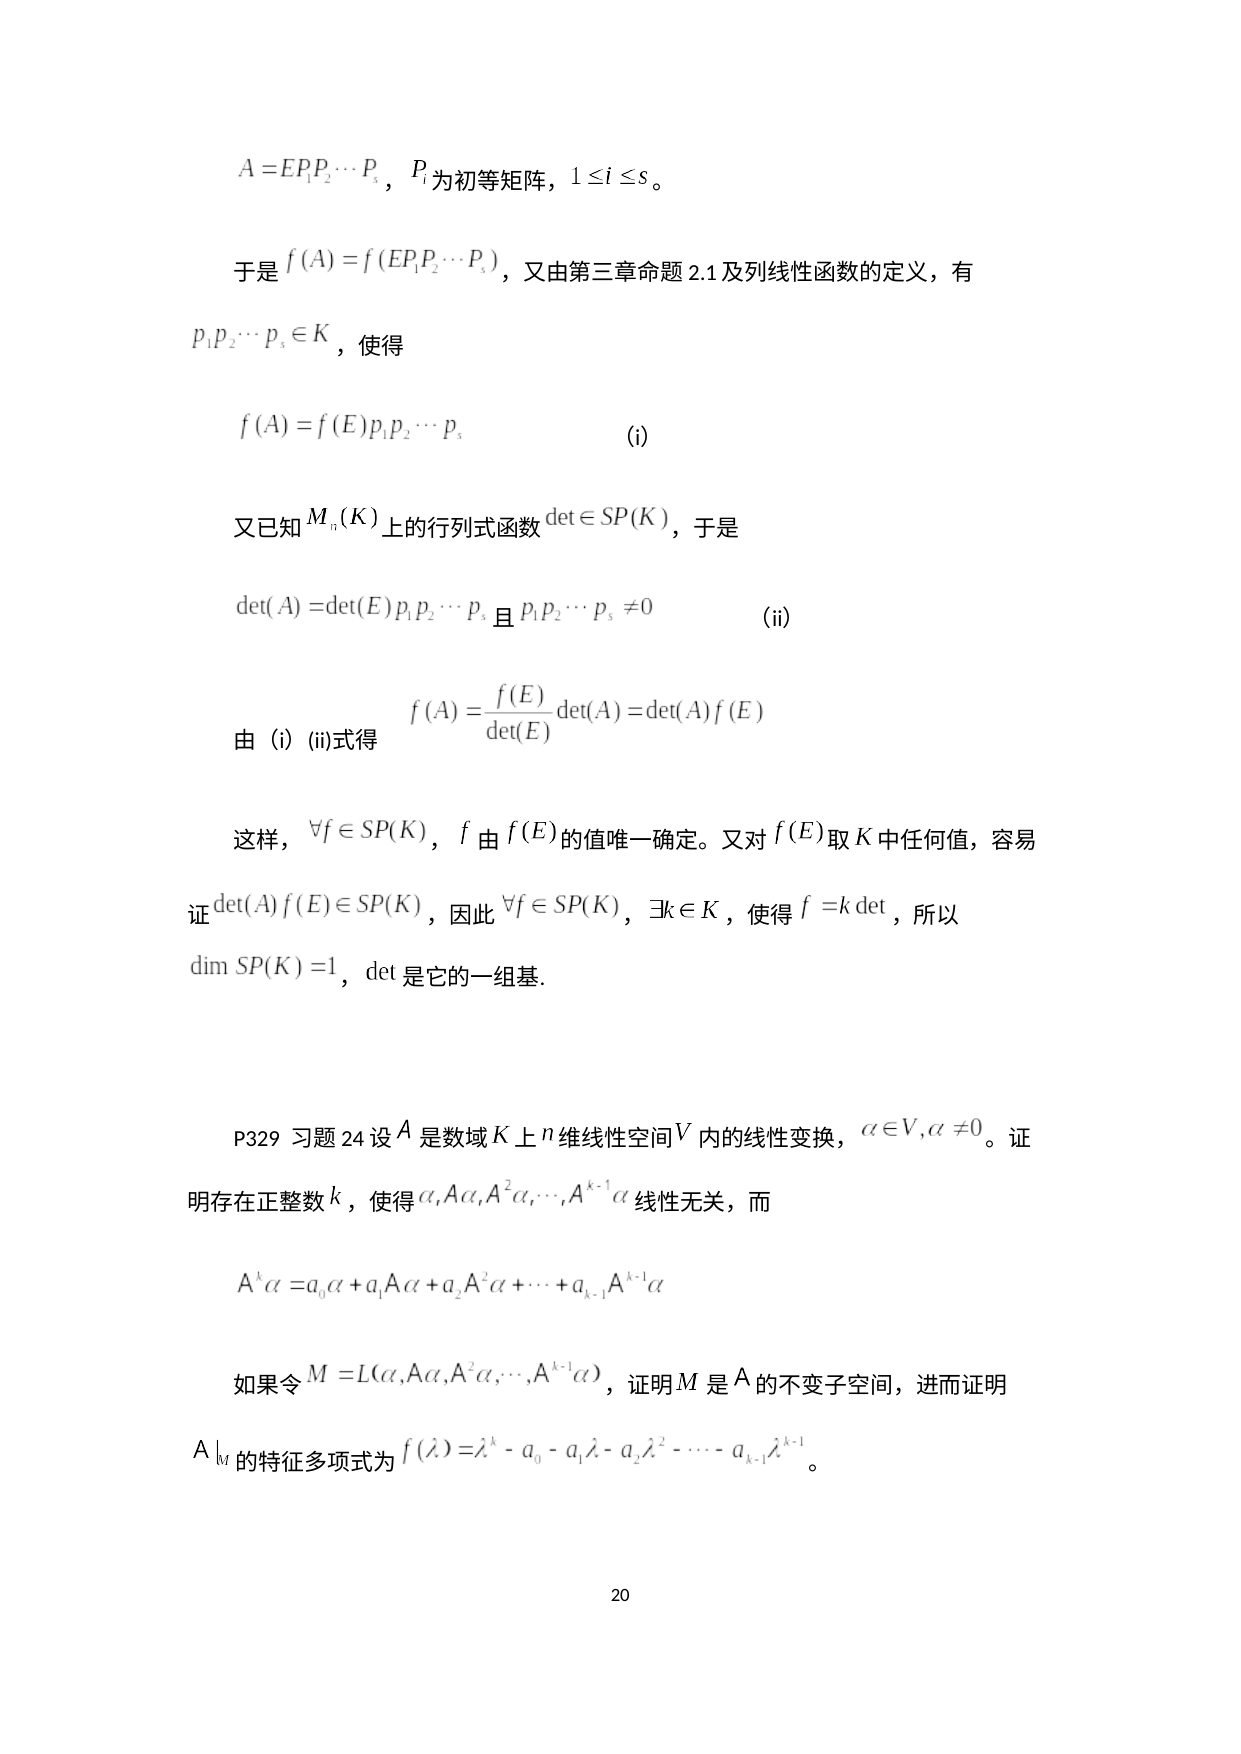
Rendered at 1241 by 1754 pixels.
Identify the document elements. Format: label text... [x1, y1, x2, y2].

text 且 （ii） [187, 589, 1053, 654]
text 于是，又由第三章命题2.1及列线性函数的定义，有，使得 [187, 242, 1053, 382]
text 由（i）(ii)式得 [187, 680, 1053, 777]
text 如果令，证明是的不变子空间，进而证明的特征多项式为。 [187, 1356, 1053, 1496]
text P329 习题24 设是数域上维线性空间内的线性变换，。证明存在正整数，使得线性无关，而 [187, 1101, 1053, 1240]
text 这样，，由的值唯一确定。又对取中任何值，容易证，因此，，使得，所以，是它的一组基. [187, 803, 1053, 1017]
text （i） [187, 408, 1053, 473]
text 又已知上的行列式函数，于是 [187, 498, 1053, 563]
text ，为初等矩阵，。 [187, 151, 1053, 216]
